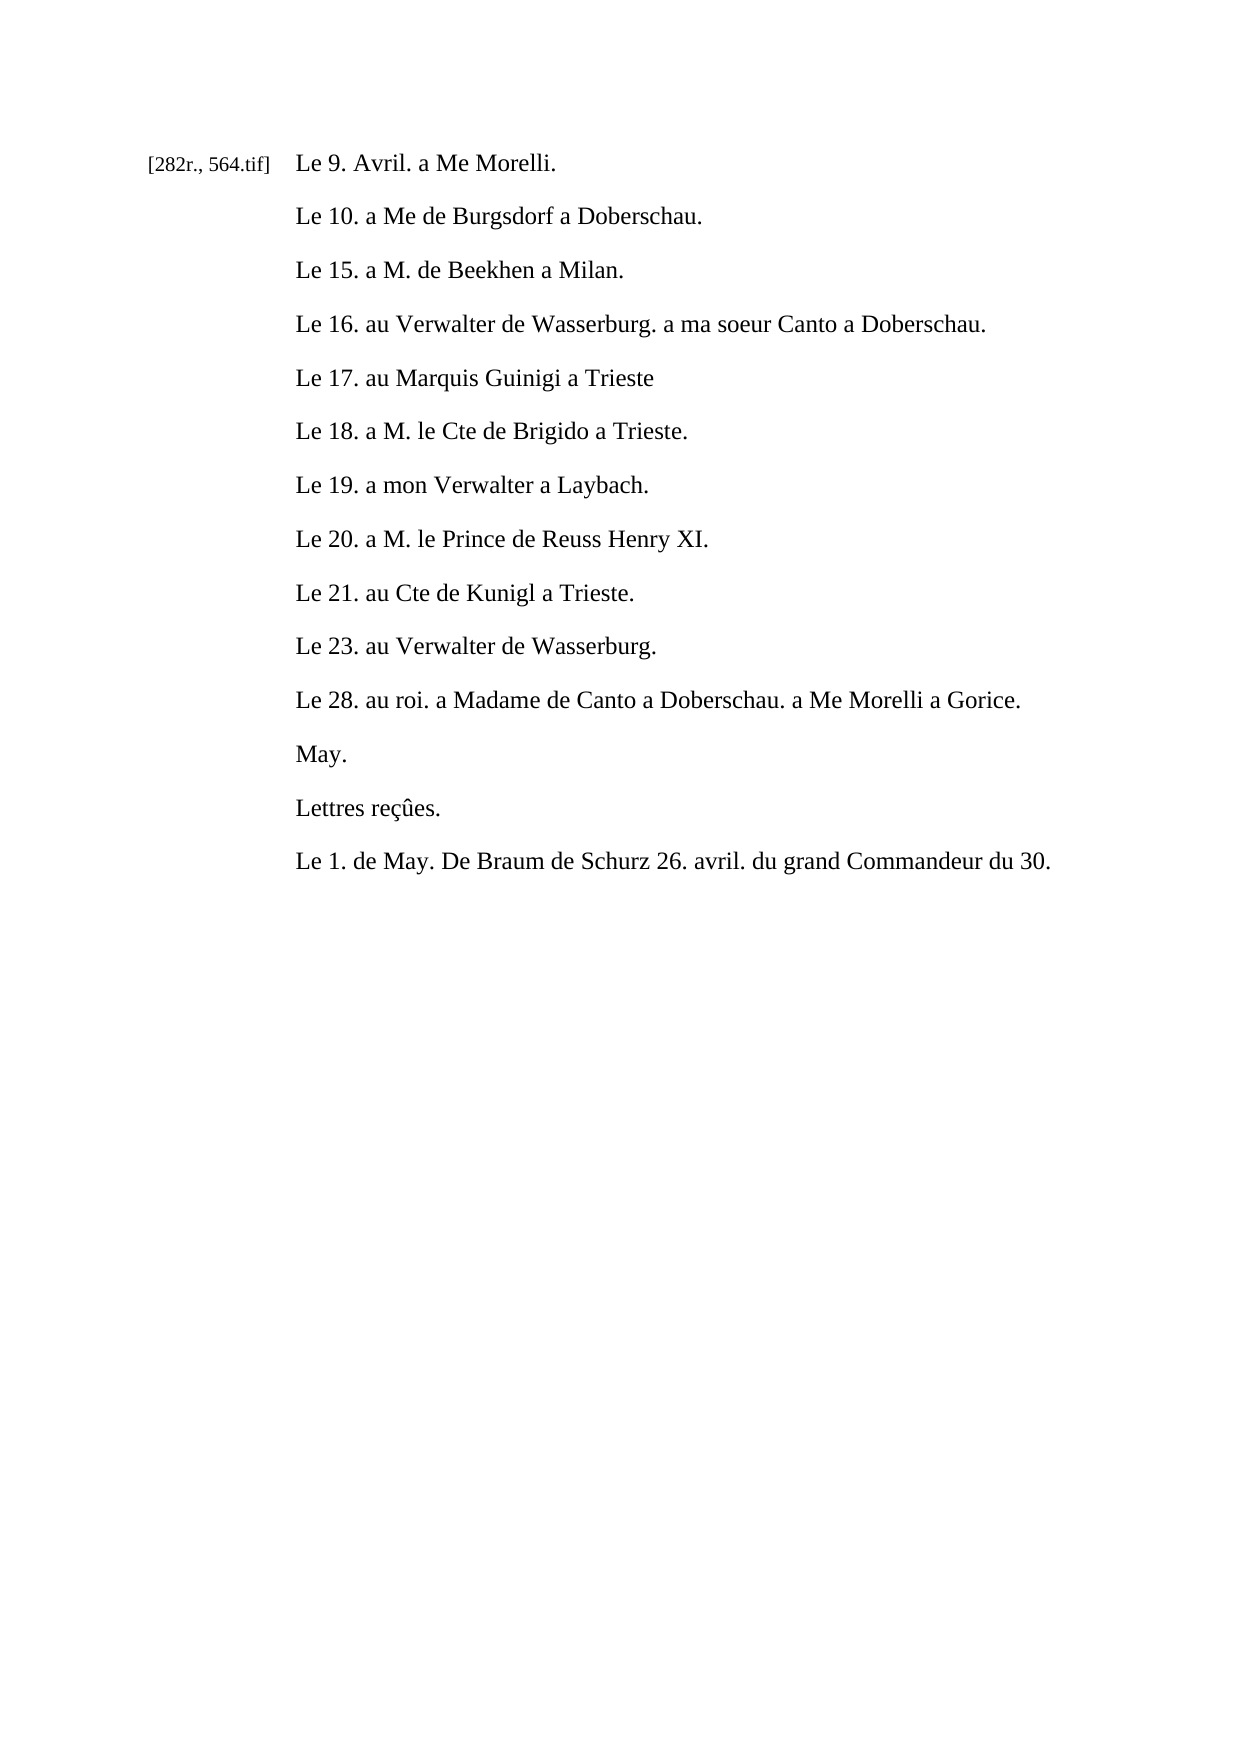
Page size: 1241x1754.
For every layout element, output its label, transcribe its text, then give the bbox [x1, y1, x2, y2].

text Le 21. au Cte de Kunigl a Trieste. [295, 578, 1092, 606]
text Le 23. au Verwalter de Wasserburg. [295, 631, 1092, 660]
text Le 15. a M. de Beekhen a Milan. [295, 255, 1092, 284]
text [282r., 564.tif] Le 9. Avril. a Me Morelli. [148, 148, 1092, 176]
text Lettres reçûes. [295, 793, 1092, 821]
text Le 10. a Me de Burgsdorf a Doberschau. [295, 201, 1092, 230]
text Le 19. a mon Verwalter a Laybach. [295, 470, 1092, 499]
text Le 20. a M. le Prince de Reuss Henry XI. [295, 524, 1092, 553]
text Le 18. a M. le Cte de Brigido a Trieste. [295, 416, 1092, 445]
text May. [295, 739, 1092, 768]
text Le 17. au Marquis Guinigi a Trieste [295, 363, 1092, 391]
text Le 16. au Verwalter de Wasserburg. a ma soeur Canto a Doberschau. [295, 309, 1092, 338]
text Le 28. au roi. a Madame de Canto a Doberschau. a Me Morelli a Gorice. [295, 685, 1092, 714]
text Le 1. de May. De Braum de Schurz 26. avril. du grand Commandeur du 30. [295, 846, 1092, 875]
